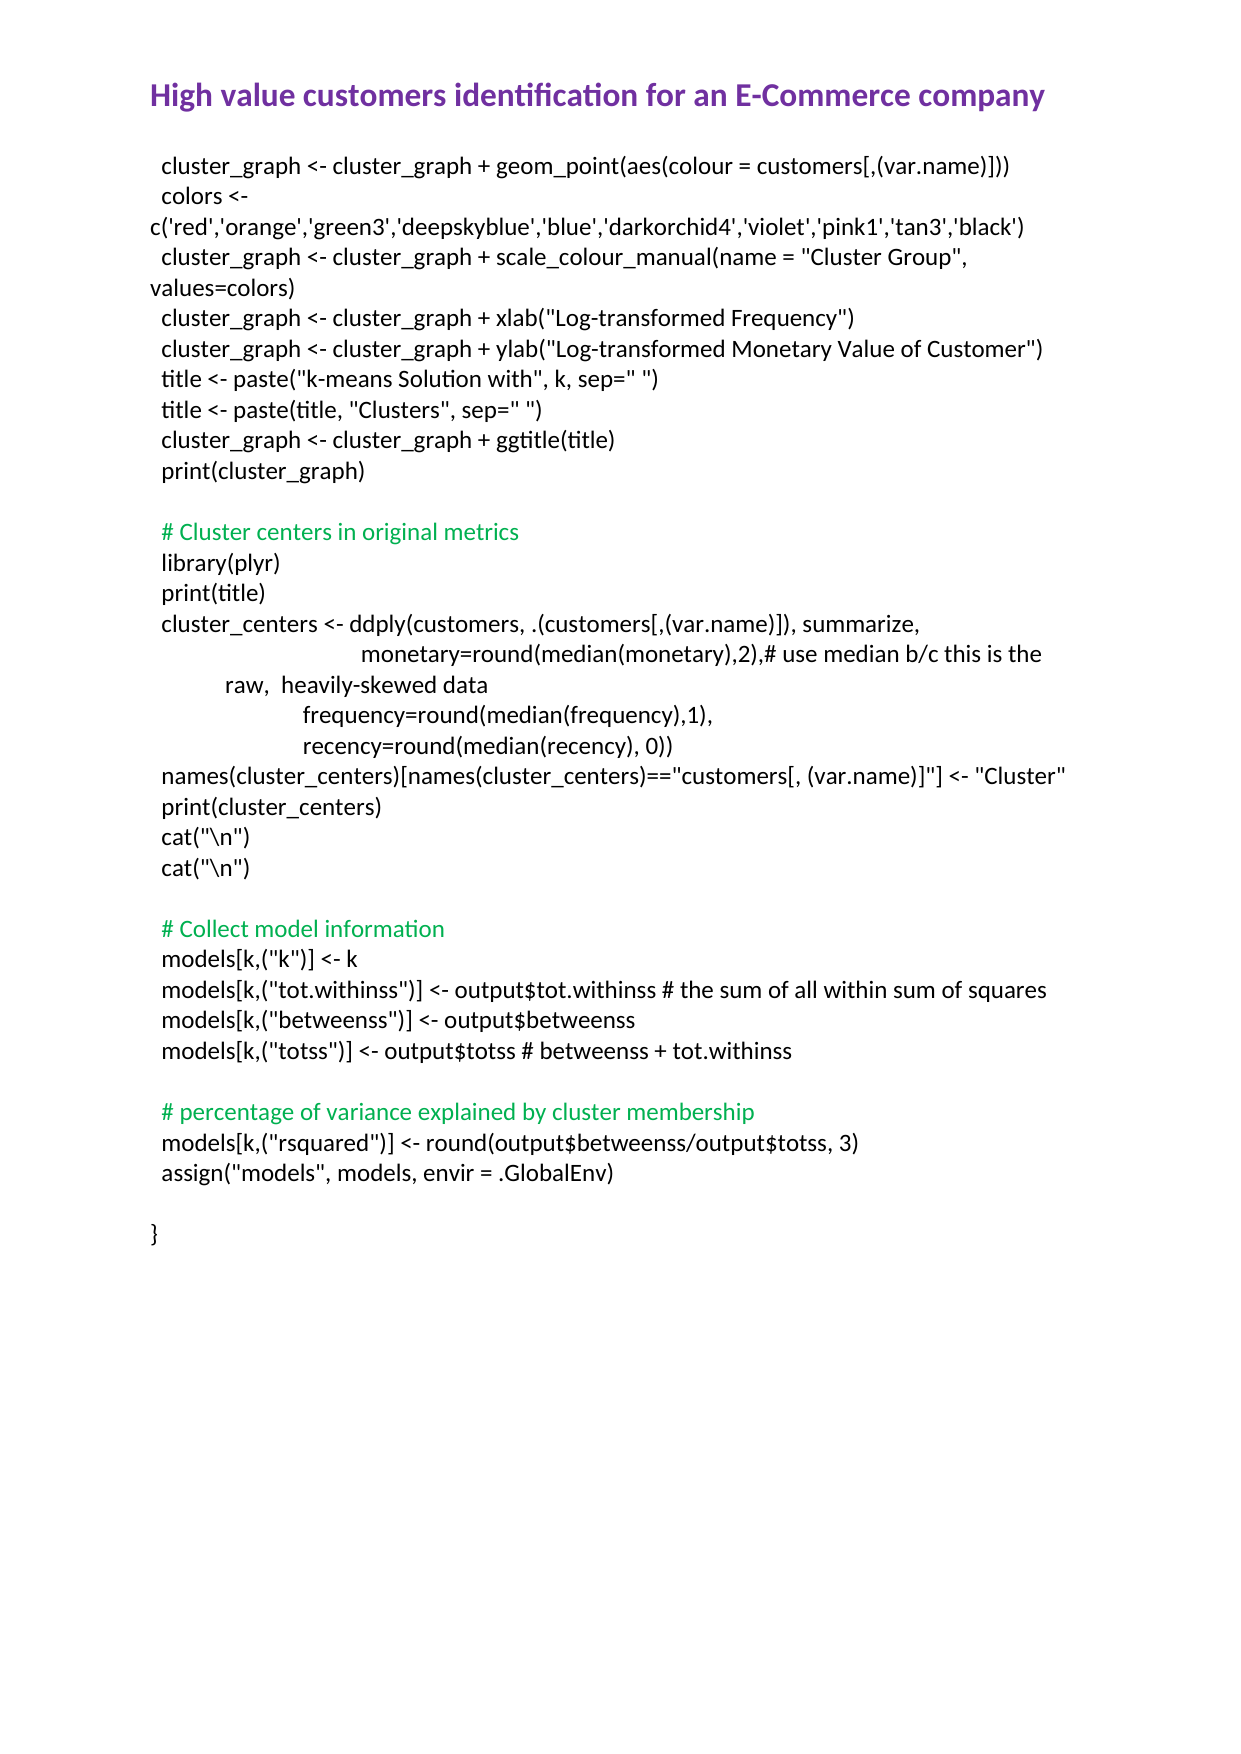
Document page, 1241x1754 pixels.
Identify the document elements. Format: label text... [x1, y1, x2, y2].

text names(cluster_centers)[names(cluster_centers)=="customers[, (var.name)]"] <- "Cluster" [150, 760, 1090, 791]
text models[k,("betweenss")] <- output$betweenss [150, 1004, 1090, 1035]
text assign("models", models, envir = .GlobalEnv) [150, 1157, 1090, 1188]
text } [150, 1218, 1090, 1249]
text cluster_graph <- cluster_graph + xlab("Log-transformed Frequency") [150, 303, 1090, 333]
text frequency=round(median(frequency),1), [150, 699, 1090, 730]
text models[k,("tot.withinss")] <- output$tot.withinss # the sum of all within sum of squares [150, 974, 1090, 1004]
text print(title) [150, 577, 1090, 608]
text cluster_graph <- cluster_graph + scale_colour_manual(name = "Cluster Group", values=colors) [150, 242, 1090, 303]
text title <- paste(title, "Clusters", sep=" ") [150, 394, 1090, 425]
text cluster_centers <- ddply(customers, .(customers[,(var.name)]), summarize, [150, 608, 1090, 638]
text cluster_graph <- cluster_graph + ggtitle(title) [150, 425, 1090, 455]
text models[k,("rsquared")] <- round(output$betweenss/output$totss, 3) [150, 1127, 1090, 1157]
text monetary=round(median(monetary),2),# use median b/c this is the raw, heavily-skewed data [225, 638, 1090, 699]
text cluster_graph <- cluster_graph + geom_point(aes(colour = customers[,(var.name)])) [150, 150, 1090, 181]
text print(cluster_graph) [150, 455, 1090, 486]
text cluster_graph <- cluster_graph + ylab("Log-transformed Monetary Value of Customer") [150, 333, 1090, 364]
text library(plyr) [150, 547, 1090, 577]
text cat("\n") [150, 821, 1090, 852]
text models[k,("k")] <- k [150, 943, 1090, 974]
text # percentage of variance explained by cluster membership [150, 1096, 1090, 1127]
text cat("\n") [150, 852, 1090, 882]
text title <- paste("k-means Solution with", k, sep=" ") [150, 364, 1090, 394]
text colors <-c('red','orange','green3','deepskyblue','blue','darkorchid4','violet','pink1','tan3','black') [150, 181, 1090, 242]
text # Collect model information [150, 913, 1090, 943]
text models[k,("totss")] <- output$totss # betweenss + tot.withinss [150, 1035, 1090, 1066]
text print(cluster_centers) [150, 791, 1090, 821]
text recency=round(median(recency), 0)) [150, 730, 1090, 760]
text # Cluster centers in original metrics [150, 516, 1090, 547]
